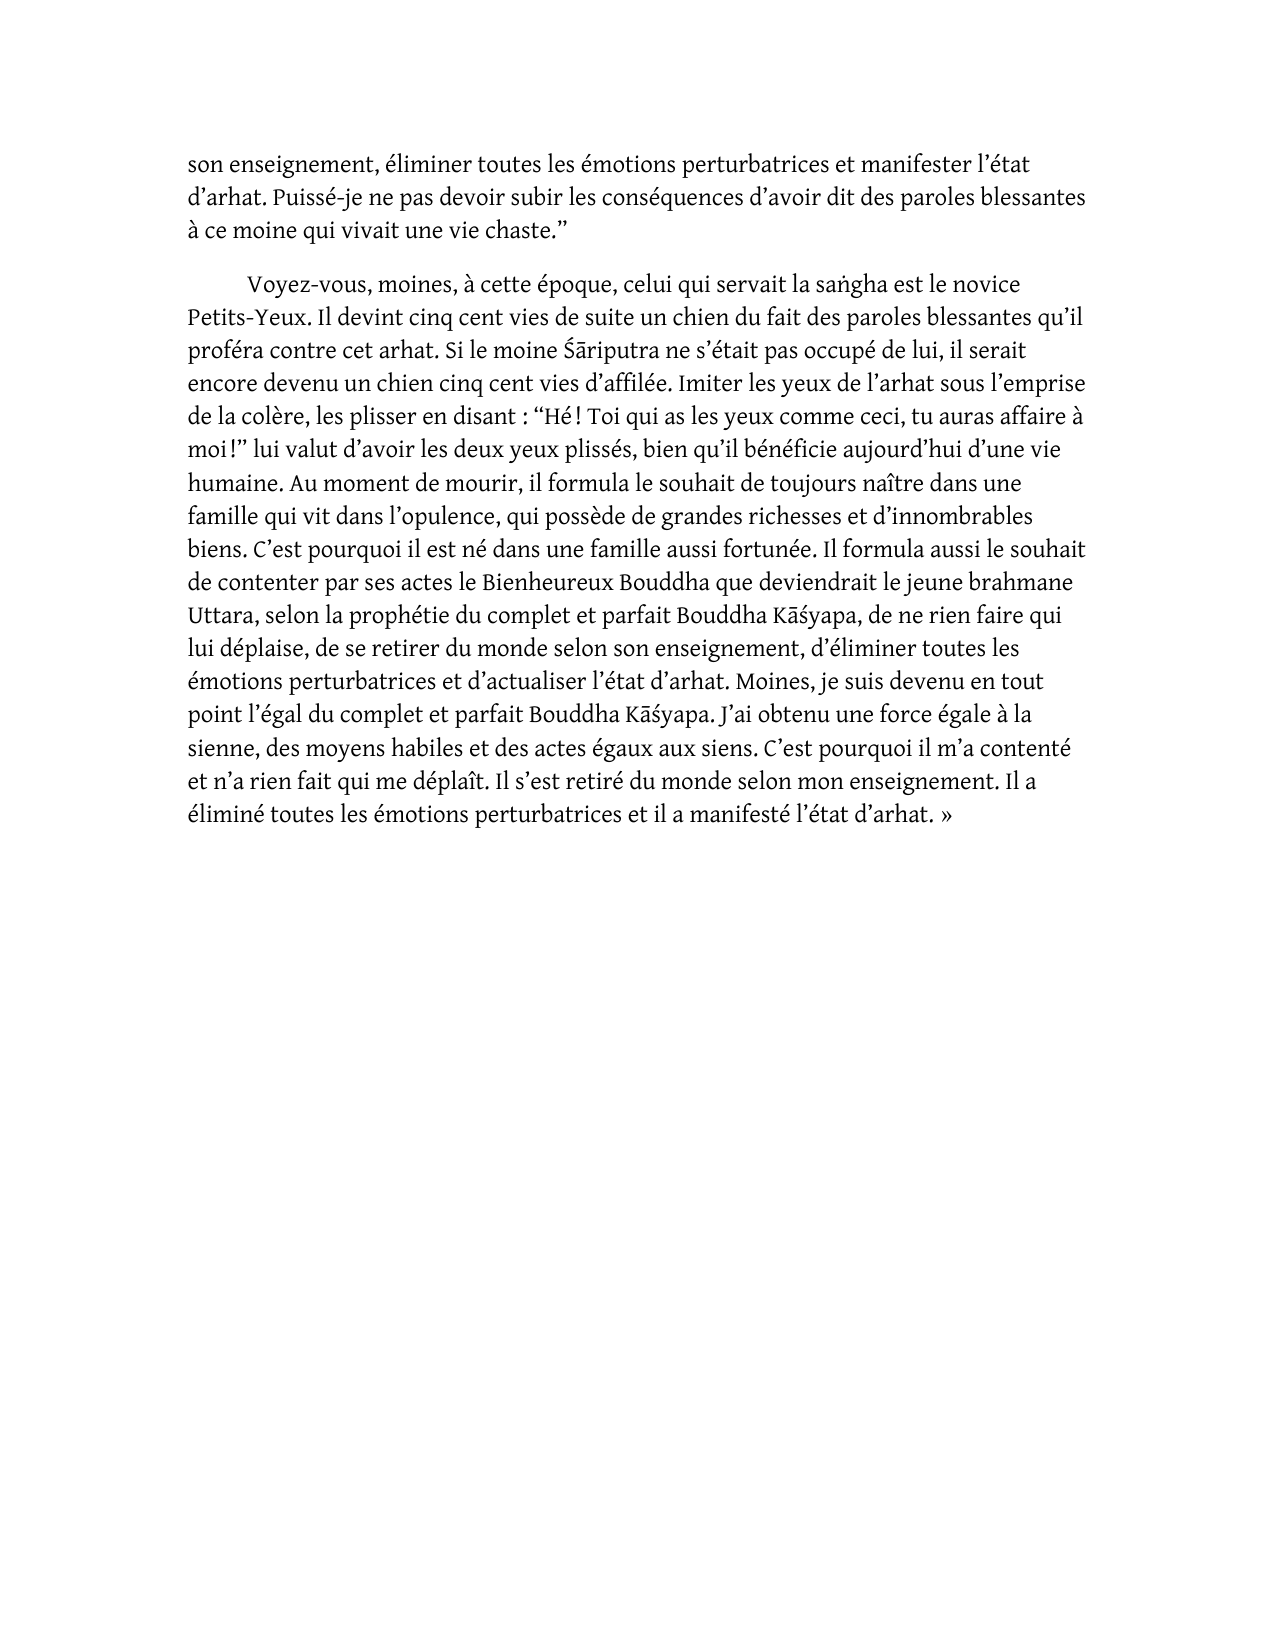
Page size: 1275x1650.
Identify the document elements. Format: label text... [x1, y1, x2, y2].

text Voyez-vous, moines, à cette époque, celui qui servait la saṅgha est le novice Petits-Yeux. Il devint cinq cent vies de suite un chien du fait des paroles blessantes qu’il proféra contre cet arhat. Si le moine Śāriputra ne s’était pas occupé de lui, il serait encore devenu un chien cinq cent vies d’affilée. Imiter les yeux de l’arhat sous l’emprise de la colère, les plisser en disant : “Hé ! Toi qui as les yeux comme ceci, tu auras affaire à moi !” lui valut d’avoir les deux yeux plissés, bien qu’il bénéficie aujourd’hui d’une vie humaine. Au moment de mourir, il formula le souhait de toujours naître dans une famille qui vit dans l’opulence, qui possède de grandes richesses et d’innombrables biens. C’est pourquoi il est né dans une famille aussi fortunée. Il formula aussi le souhait de contenter par ses actes le Bienheureux Bouddha que deviendrait le jeune brahmane Uttara, selon la prophétie du complet et parfait Bouddha Kāśyapa, de ne rien faire qui lui déplaise, de se retirer du monde selon son enseignement, d’éliminer toutes les émotions perturbatrices et d’actualiser l’état d’arhat. Moines, je suis devenu en tout point l’égal du complet et parfait Bouddha Kāśyapa. J’ai obtenu une force égale à la sienne, des moyens habiles et des actes égaux aux siens. C’est pourquoi il m’a contenté et n’a rien fait qui me déplaît. Il s’est retiré du monde selon mon enseignement. Il a éliminé toutes les émotions perturbatrices et il a manifesté l’état d’arhat. » [187, 270, 1087, 829]
